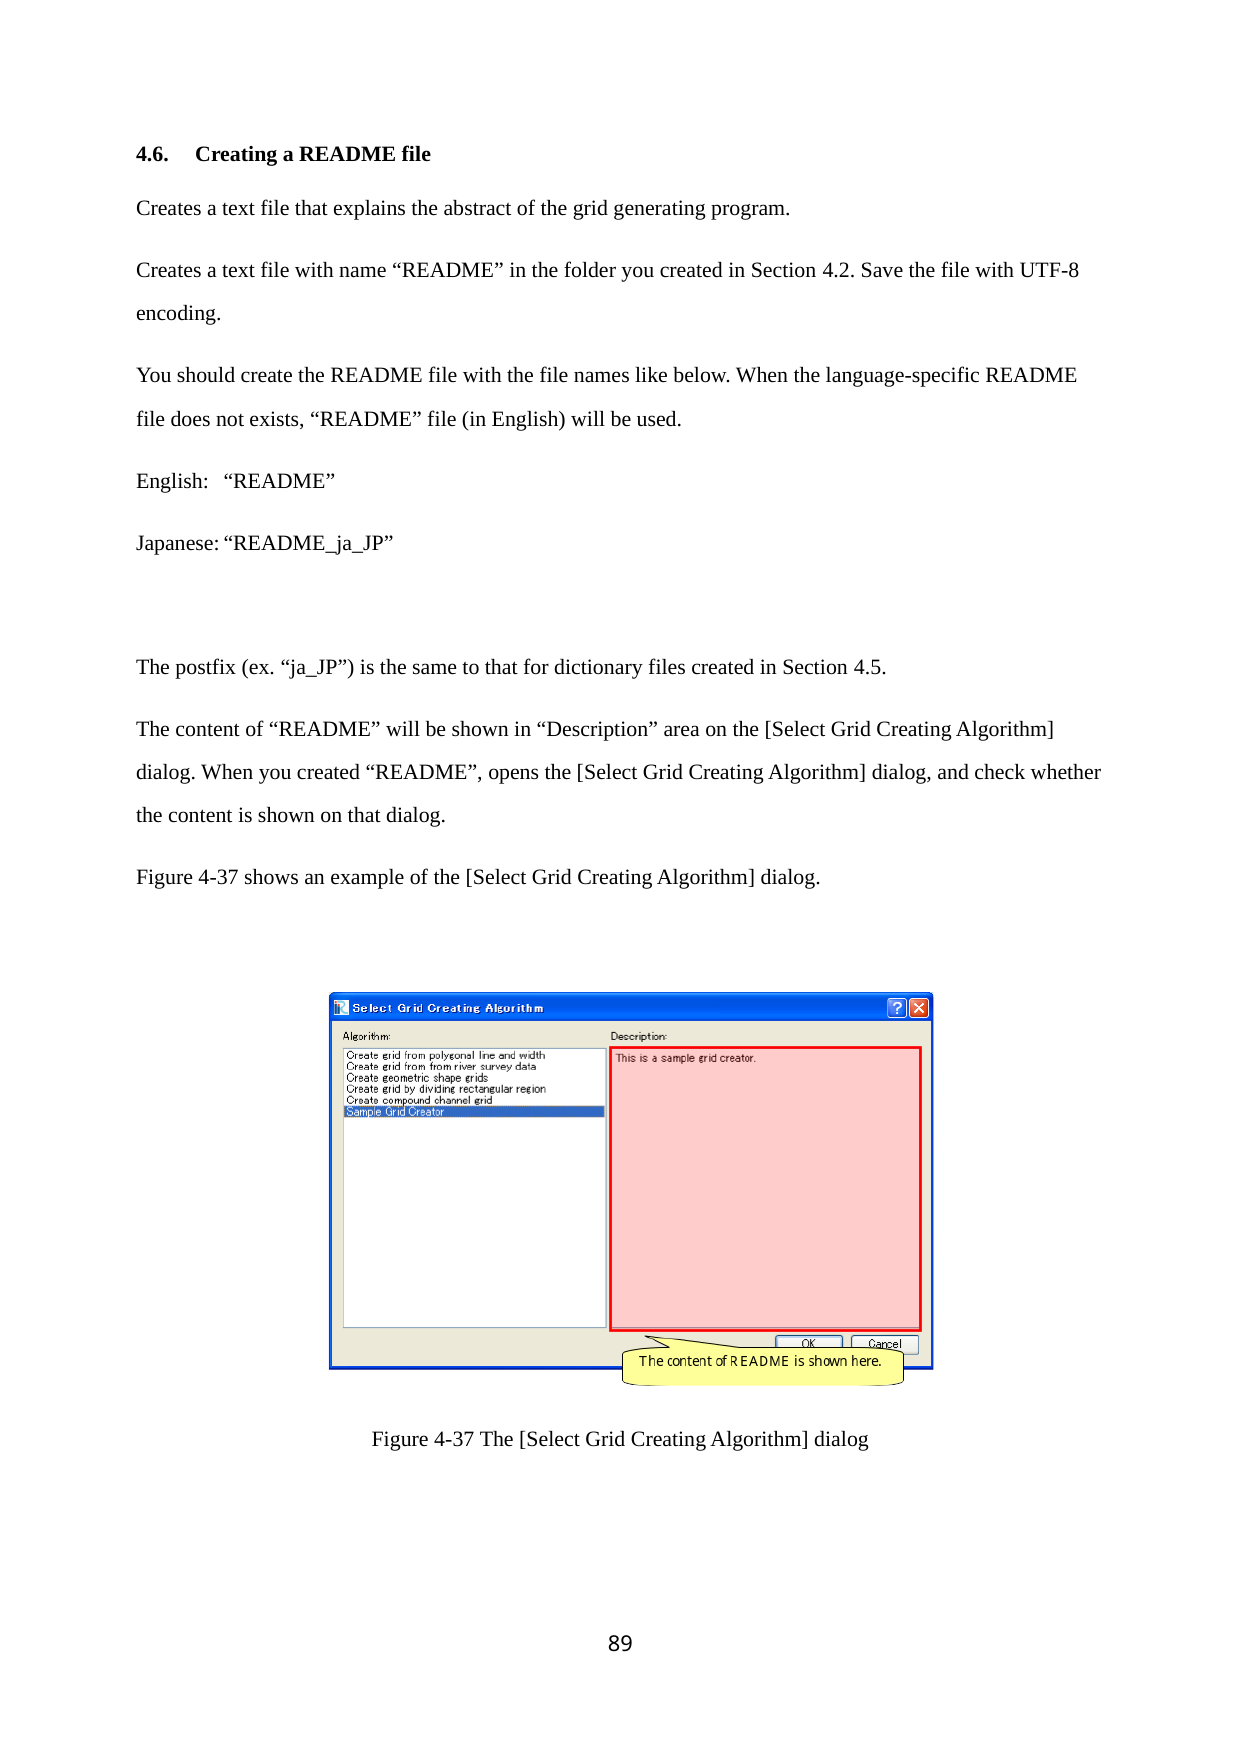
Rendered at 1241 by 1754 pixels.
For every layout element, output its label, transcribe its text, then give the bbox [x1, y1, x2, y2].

text You should create the README file with the file names like below. When the language-specific README file does not exists, “README” file (in English) will be used. [136, 356, 1104, 437]
text Japanese: “README_ja_JP” [136, 523, 1104, 561]
text Creates a text file with name “README” in the folder you created in Section 4.2. Save the file with UTF-8 encoding. [136, 251, 1104, 332]
text English: “README” [136, 461, 1104, 499]
text Creates a text file that explains the abstract of the grid generating program. [136, 189, 1104, 226]
text The postfix (ex. “ja_JP”) is the same to that for dictionary files created in Section 4.5. [136, 648, 1104, 685]
text The content of “README” will be shown in “Description” area on the [Select Grid Creating Algorithm] dialog. When you created “README”, opens the [Select Grid Creating Algorithm] dialog, and check whether the content is shown on that dialog. [136, 710, 1104, 833]
subtitle Creating a README file [136, 135, 1104, 173]
